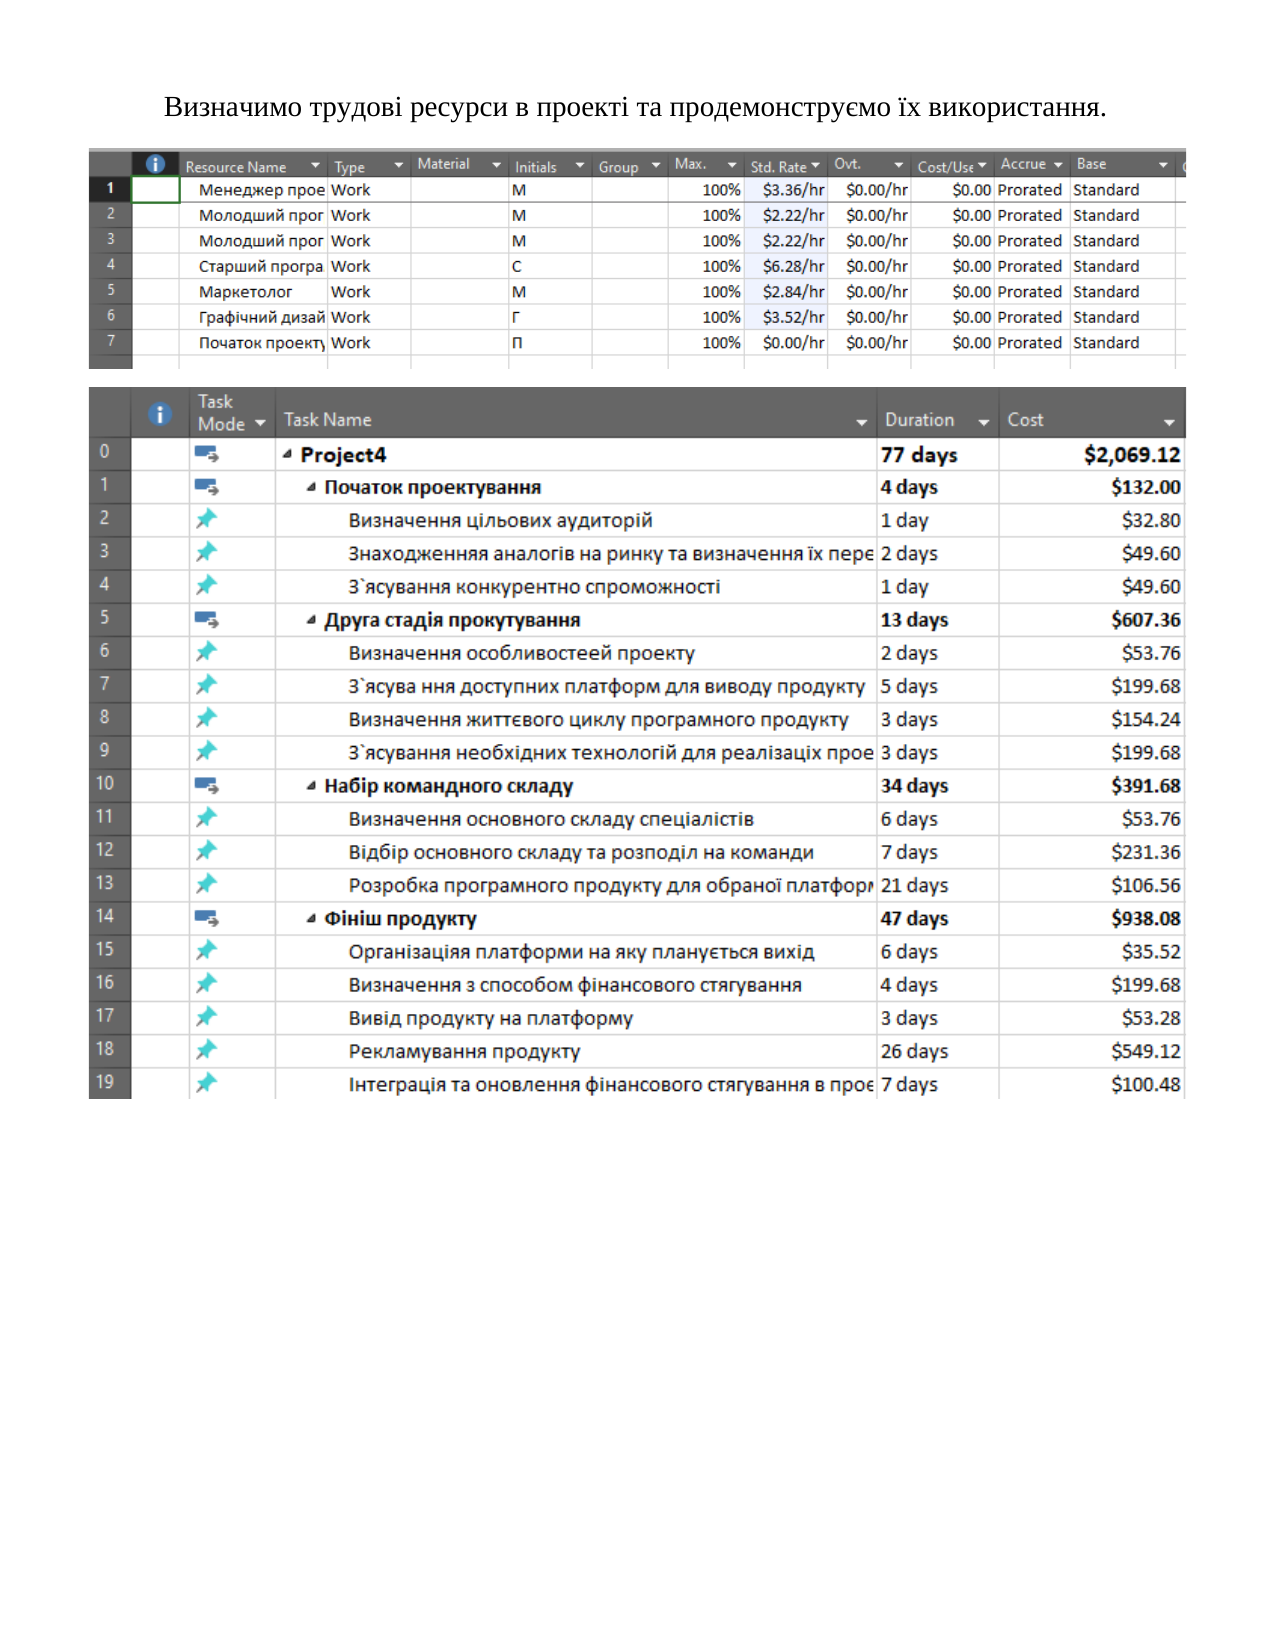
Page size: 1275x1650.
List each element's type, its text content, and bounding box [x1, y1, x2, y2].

list Визначимо трудові ресурси в проекті та продемонструємо їх використання. [164, 89, 1186, 122]
picture [88, 387, 1187, 1099]
picture [88, 148, 1187, 369]
